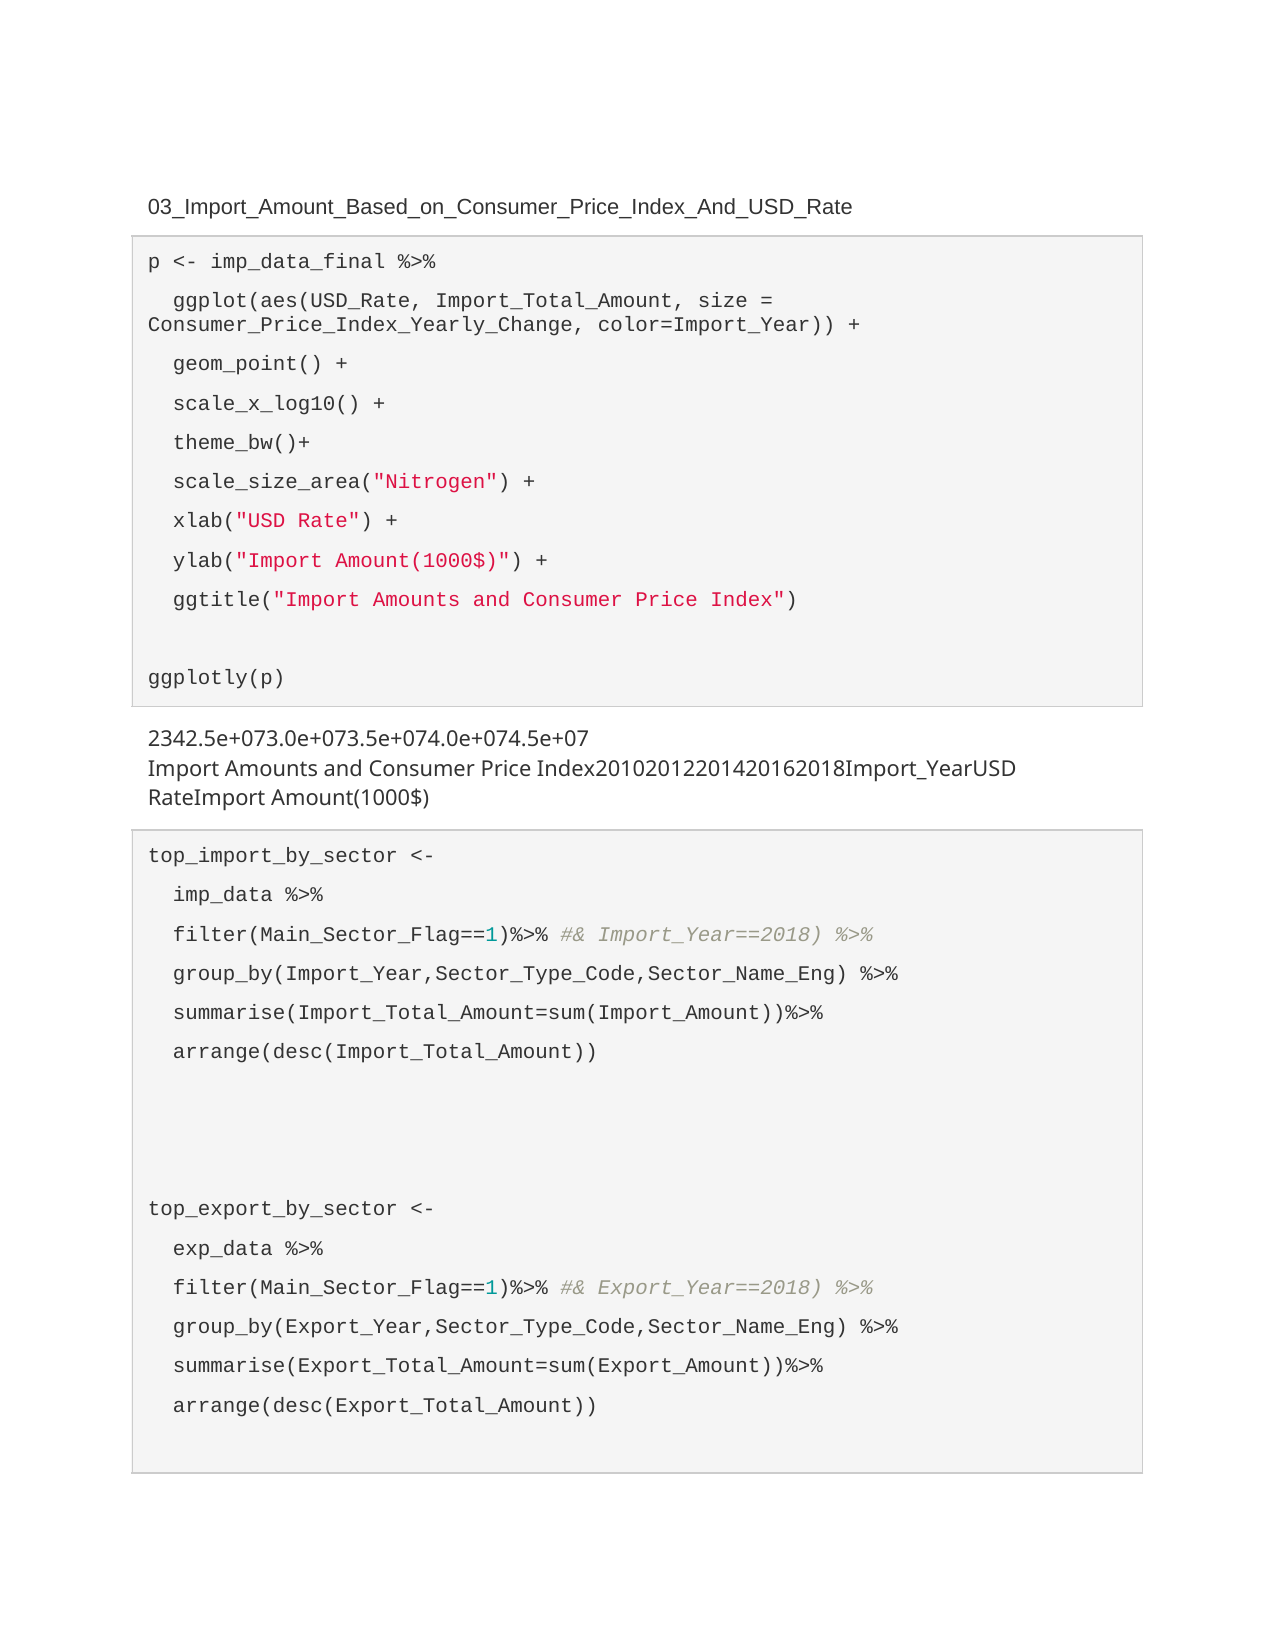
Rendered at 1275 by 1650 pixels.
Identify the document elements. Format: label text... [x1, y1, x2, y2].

text summarise(Export_Total_Amount=sum(Export_Amount))%>% [133, 1339, 1142, 1379]
text 03_Import_Amount_Based_on_Consumer_Price_Index_And_USD_Rate [148, 194, 1127, 219]
text arrange(desc(Export_Total_Amount)) [133, 1379, 1142, 1418]
text top_export_by_sector <- [133, 1182, 1142, 1222]
text scale_x_log10() + [133, 376, 1142, 416]
text xlab("USD Rate") + [133, 494, 1142, 533]
text theme_bw()+ [133, 416, 1142, 455]
text Import Amounts and Consumer Price Index20102012201420162018Import_YearUSD RateImport Amount(1000$) [148, 753, 1127, 812]
text p <- imp_data_final %>% [133, 237, 1142, 274]
text exp_data %>% [133, 1222, 1142, 1261]
text geom_point() + [133, 337, 1142, 376]
text group_by(Import_Year,Sector_Type_Code,Sector_Name_Eng) %>% [133, 947, 1142, 986]
text imp_data %>% [133, 868, 1142, 907]
text 2342.5e+073.0e+073.5e+074.0e+074.5e+07 [148, 723, 1127, 753]
text arrange(desc(Import_Total_Amount)) [133, 1025, 1142, 1064]
text filter(Main_Sector_Flag==1)%>% #& Import_Year==2018) %>% [133, 907, 1142, 947]
text top_import_by_sector <- [133, 831, 1142, 868]
text group_by(Export_Year,Sector_Type_Code,Sector_Name_Eng) %>% [133, 1300, 1142, 1339]
text scale_size_area("Nitrogen") + [133, 455, 1142, 494]
text ggtitle("Import Amounts and Consumer Price Index") [133, 573, 1142, 612]
text ggplotly(p) [133, 651, 1142, 706]
text summarise(Import_Total_Amount=sum(Import_Amount))%>% [133, 986, 1142, 1025]
text filter(Main_Sector_Flag==1)%>% #& Export_Year==2018) %>% [133, 1261, 1142, 1300]
text ylab("Import Amount(1000$)") + [133, 533, 1142, 573]
text ggplot(aes(USD_Rate, Import_Total_Amount, size = Consumer_Price_Index_Yearly_Change, color=Import_Year)) + [133, 274, 1142, 337]
